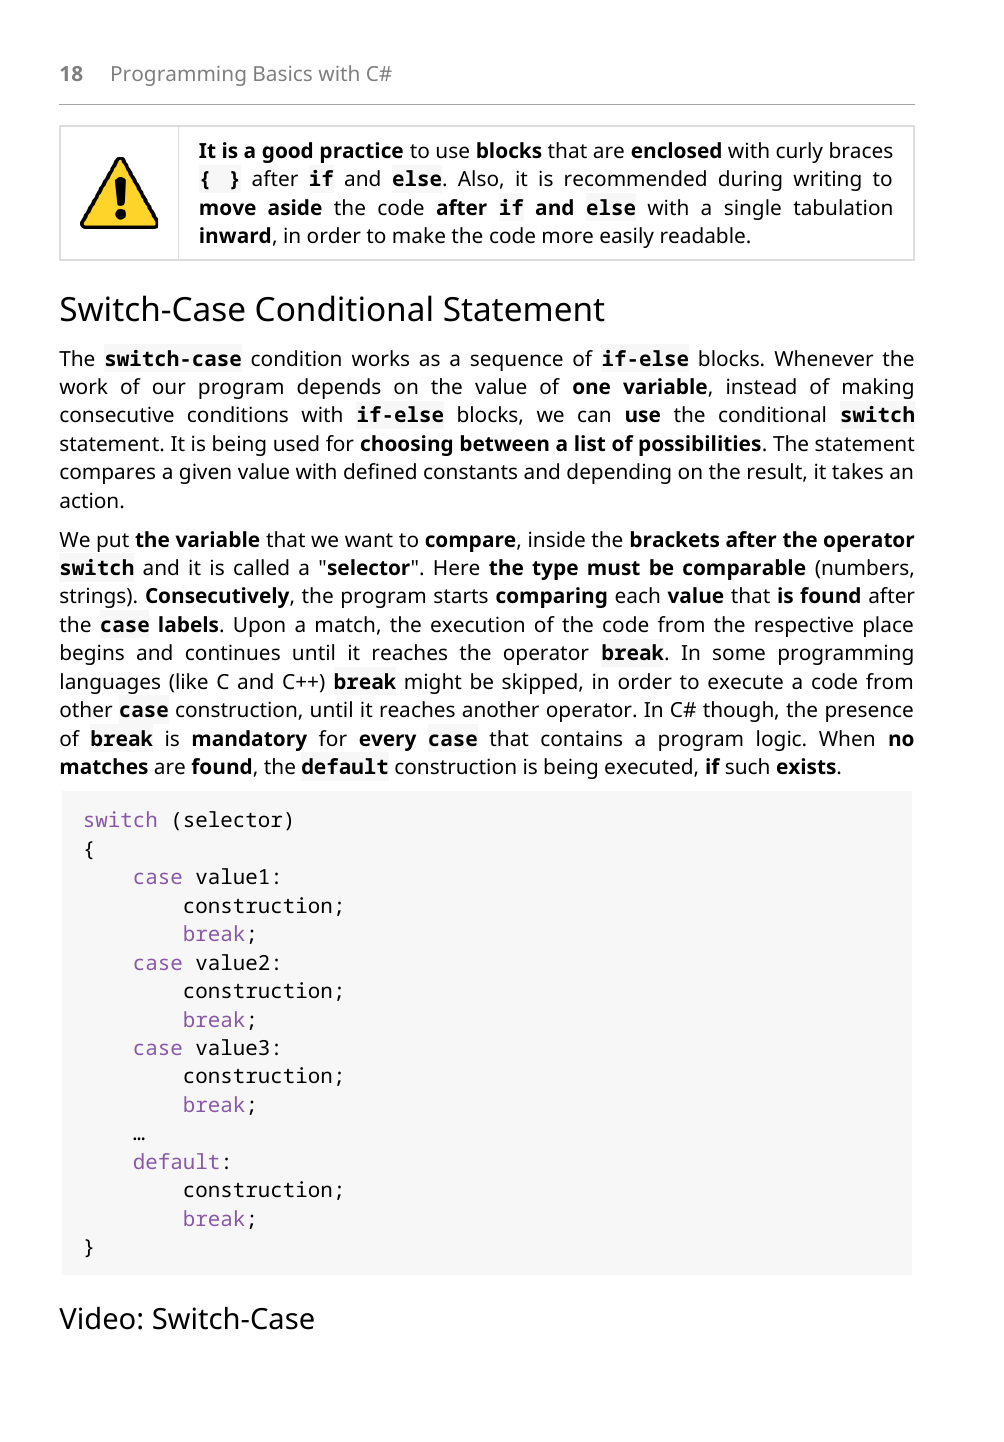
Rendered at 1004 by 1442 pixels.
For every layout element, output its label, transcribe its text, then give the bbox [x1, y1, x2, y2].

text construction; [74, 876, 899, 905]
text } [74, 1218, 899, 1263]
text case value1: [74, 848, 899, 876]
text We put the variable that we want to compare, inside the brackets after the operator switch and it is called a "selector". Here the type must be comparable (numbers, strings). Consecutively, the program starts comparing each value that is found after the case labels. Upon a match, the execution of the code from the respective place begins and continues until it reaches the operator break. In some programming languages (like C and C++) break might be skipped, in order to execute a code from other case construction, until it reaches another operator. In C# though, the presence of break is mandatory for every case that contains a program logic. When no matches are found, the default construction is being executed, if such exists. [59, 525, 915, 781]
text break; [74, 905, 899, 933]
text case value3: [74, 1018, 899, 1047]
text case value2: [74, 933, 899, 962]
table_header It is a good practice to use blocks that are enclosed with curly braces { } after if and else. Also, it is recommended during writing to move aside the code after if and else with a single tabulation inward, in order to make the code more easily readable. [179, 127, 913, 259]
text The switch-case condition works as a sequence of if-else blocks. Whenever the work of our program depends on the value of one variable, instead of making consecutive conditions with if-else blocks, we can use the conditional switch statement. It is being used for choosing between a list of possibilities. The statement compares a given value with defined constants and depending on the result, it takes an action. [59, 344, 915, 514]
subtitle Video: Switch-Case [59, 1298, 915, 1338]
text construction; [74, 962, 899, 990]
text break; [74, 1189, 899, 1218]
text construction; [74, 1047, 899, 1075]
picture [80, 157, 159, 229]
text { [74, 819, 899, 848]
text construction; [74, 1161, 899, 1189]
text default: [74, 1132, 899, 1161]
text … [74, 1104, 899, 1132]
text switch (selector) [74, 804, 899, 819]
subtitle Switch-Case Conditional Statement [59, 286, 915, 331]
table_header [61, 127, 178, 259]
text break; [74, 1075, 899, 1104]
text break; [74, 990, 899, 1018]
